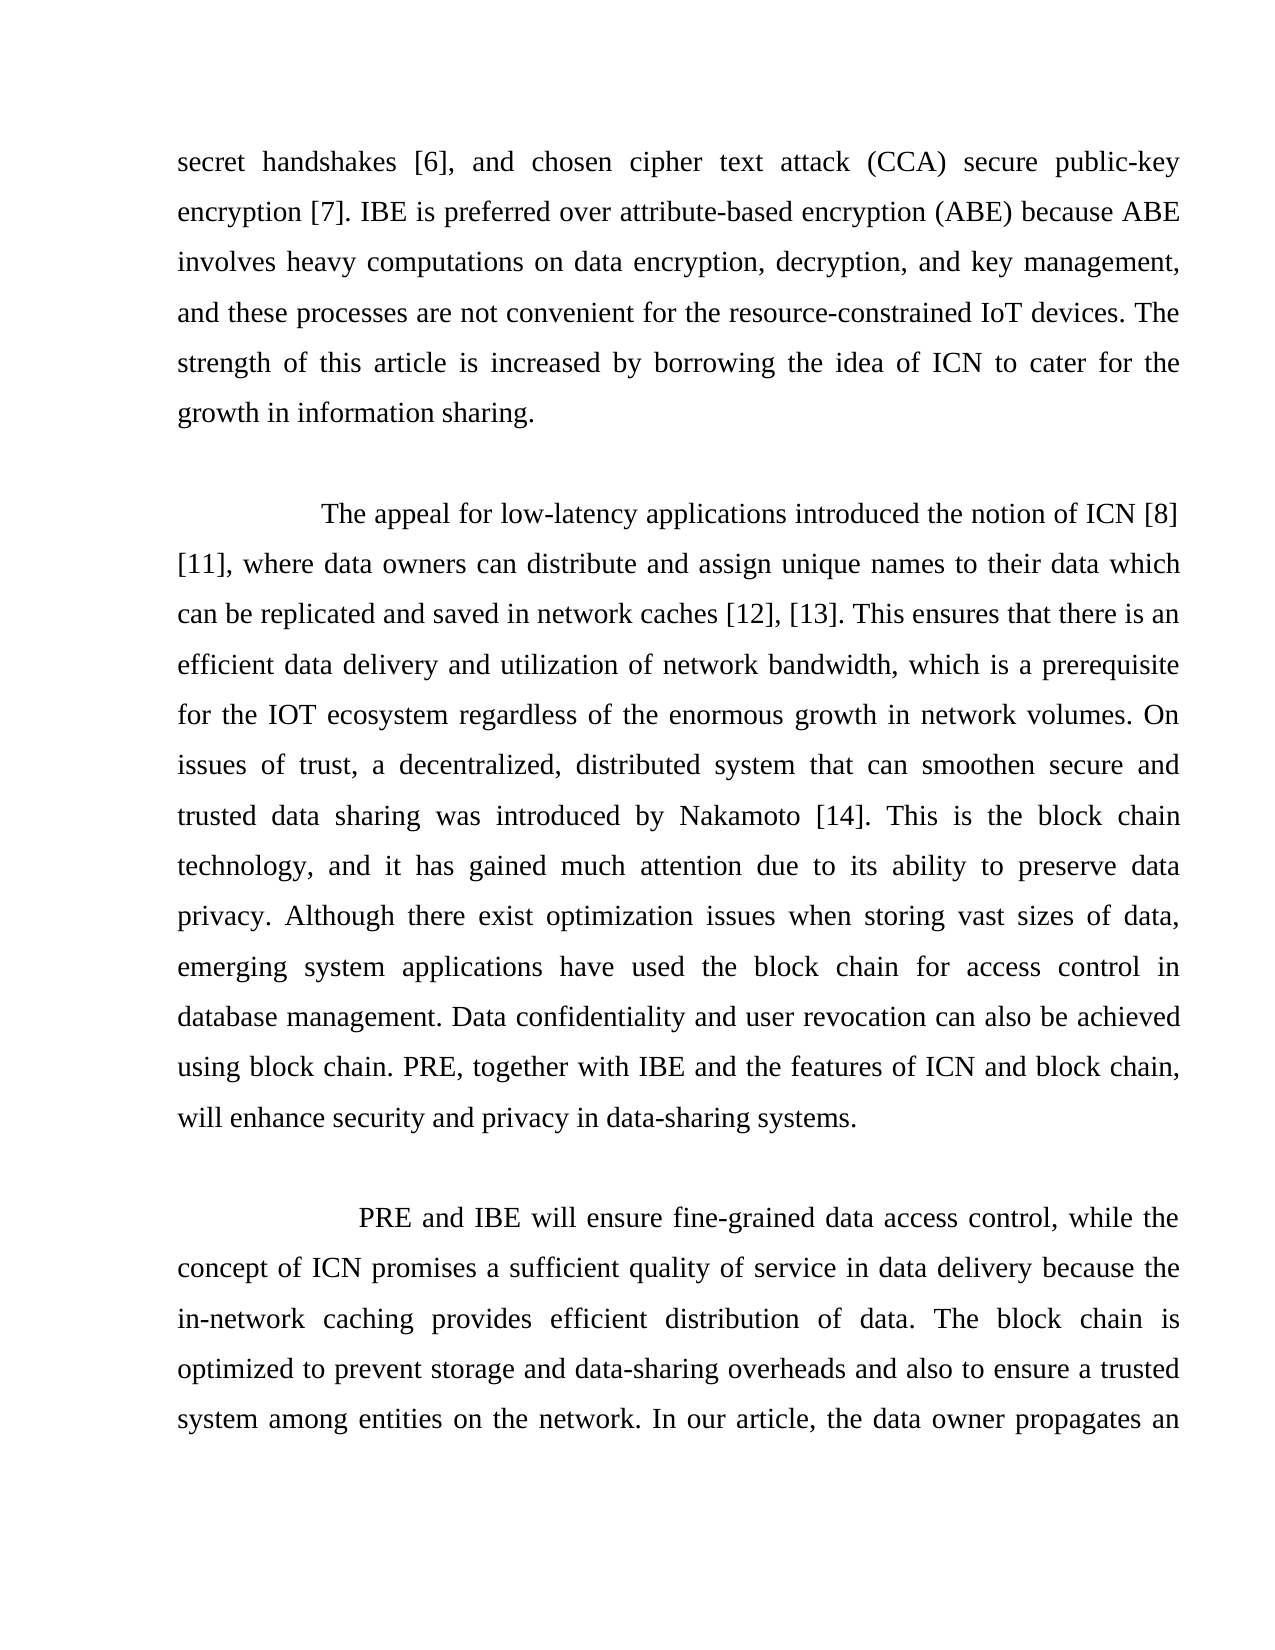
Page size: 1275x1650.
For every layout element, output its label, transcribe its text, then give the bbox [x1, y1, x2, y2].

text The appeal for low-latency applications introduced the notion of ICN [8] [11], where data owners can distribute and assign unique names to their data which can be replicated and saved in network caches [12], [13]. This ensures that there is an efficient data delivery and utilization of network bandwidth, which is a prerequisite for the IOT ecosystem regardless of the enormous growth in network volumes. On issues of trust, a decentralized, distributed system that can smoothen secure and trusted data sharing was introduced by Nakamoto [14]. This is the block chain technology, and it has gained much attention due to its ability to preserve data privacy. Although there exist optimization issues when storing vast sizes of data, emerging system applications have used the block chain for access control in database management. Data confidentiality and user revocation can also be achieved using block chain. PRE, together with IBE and the features of ICN and block chain, will enhance security and privacy in data-sharing systems. [177, 496, 1181, 1133]
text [177, 144, 1181, 429]
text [177, 1200, 1181, 1435]
